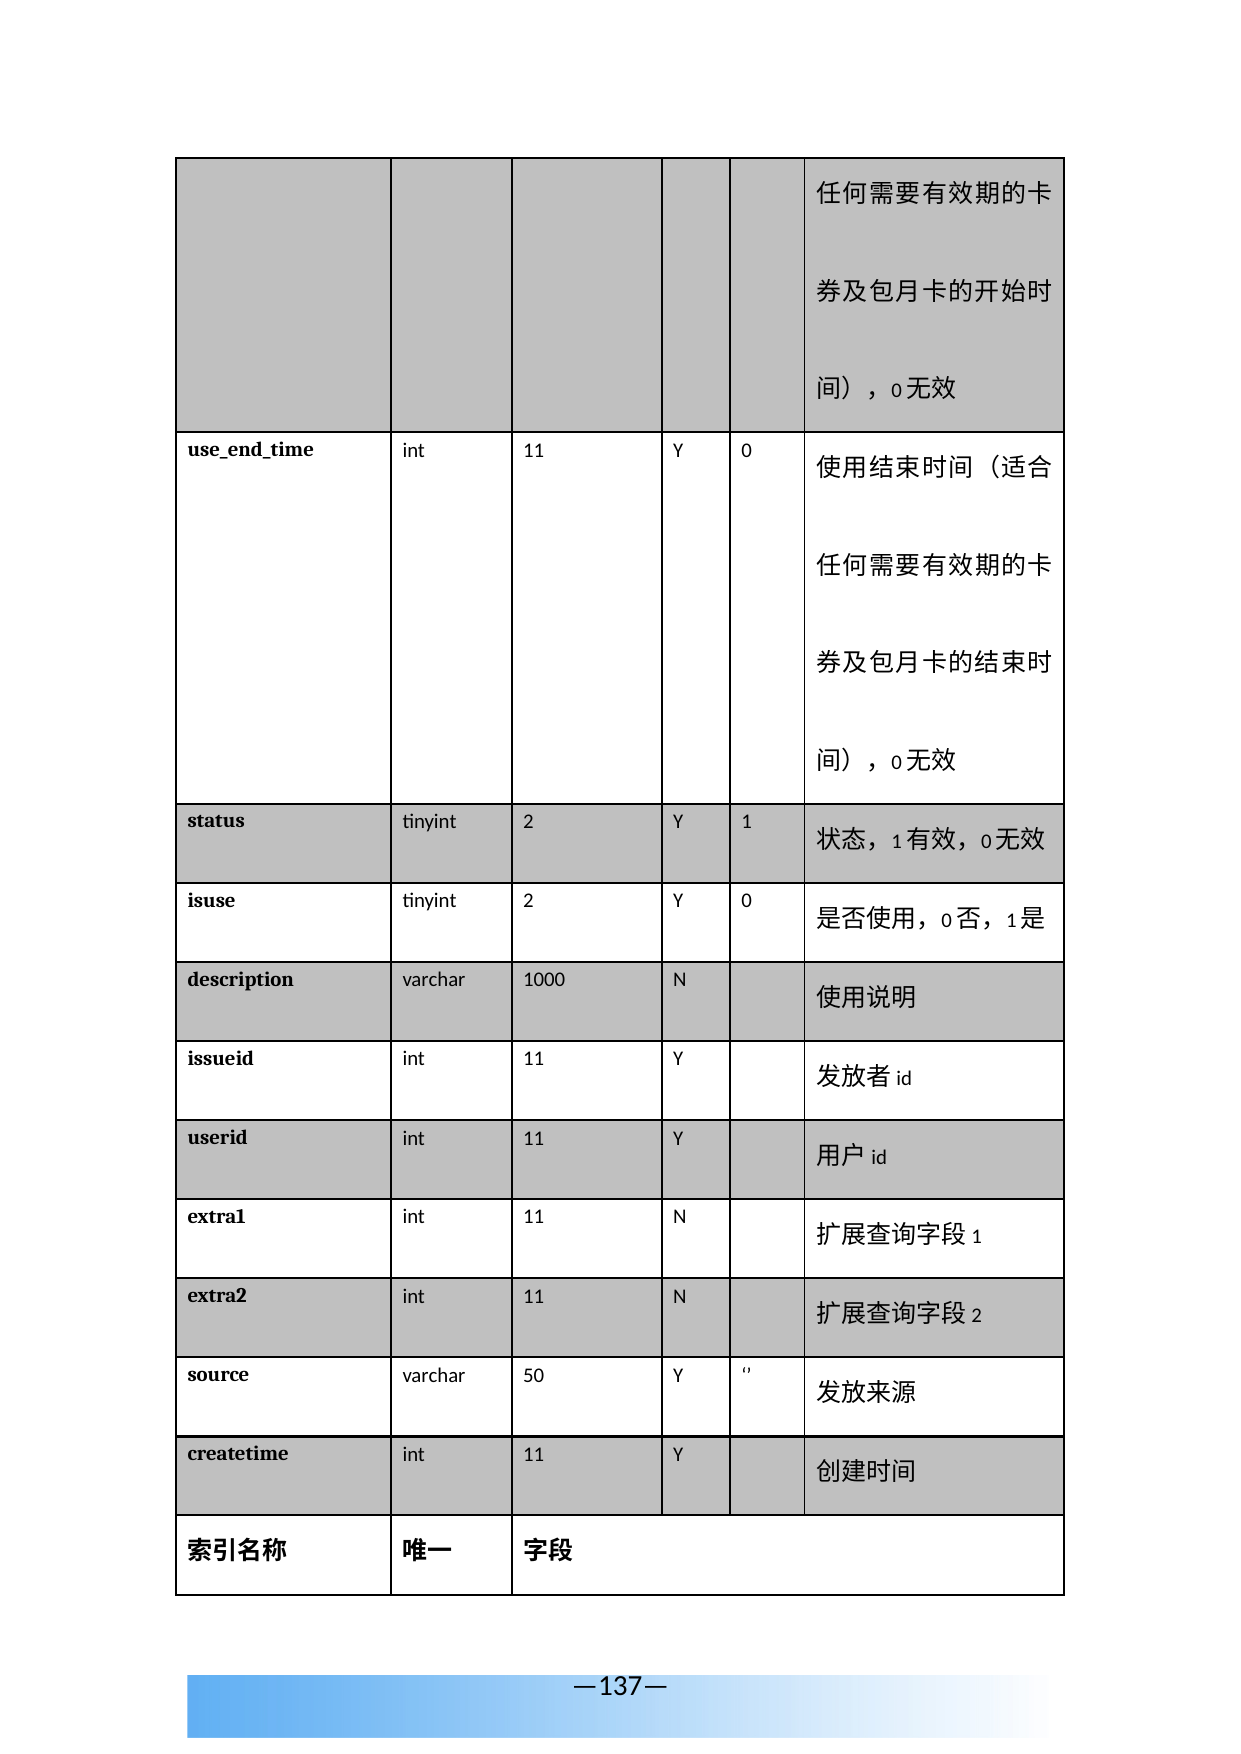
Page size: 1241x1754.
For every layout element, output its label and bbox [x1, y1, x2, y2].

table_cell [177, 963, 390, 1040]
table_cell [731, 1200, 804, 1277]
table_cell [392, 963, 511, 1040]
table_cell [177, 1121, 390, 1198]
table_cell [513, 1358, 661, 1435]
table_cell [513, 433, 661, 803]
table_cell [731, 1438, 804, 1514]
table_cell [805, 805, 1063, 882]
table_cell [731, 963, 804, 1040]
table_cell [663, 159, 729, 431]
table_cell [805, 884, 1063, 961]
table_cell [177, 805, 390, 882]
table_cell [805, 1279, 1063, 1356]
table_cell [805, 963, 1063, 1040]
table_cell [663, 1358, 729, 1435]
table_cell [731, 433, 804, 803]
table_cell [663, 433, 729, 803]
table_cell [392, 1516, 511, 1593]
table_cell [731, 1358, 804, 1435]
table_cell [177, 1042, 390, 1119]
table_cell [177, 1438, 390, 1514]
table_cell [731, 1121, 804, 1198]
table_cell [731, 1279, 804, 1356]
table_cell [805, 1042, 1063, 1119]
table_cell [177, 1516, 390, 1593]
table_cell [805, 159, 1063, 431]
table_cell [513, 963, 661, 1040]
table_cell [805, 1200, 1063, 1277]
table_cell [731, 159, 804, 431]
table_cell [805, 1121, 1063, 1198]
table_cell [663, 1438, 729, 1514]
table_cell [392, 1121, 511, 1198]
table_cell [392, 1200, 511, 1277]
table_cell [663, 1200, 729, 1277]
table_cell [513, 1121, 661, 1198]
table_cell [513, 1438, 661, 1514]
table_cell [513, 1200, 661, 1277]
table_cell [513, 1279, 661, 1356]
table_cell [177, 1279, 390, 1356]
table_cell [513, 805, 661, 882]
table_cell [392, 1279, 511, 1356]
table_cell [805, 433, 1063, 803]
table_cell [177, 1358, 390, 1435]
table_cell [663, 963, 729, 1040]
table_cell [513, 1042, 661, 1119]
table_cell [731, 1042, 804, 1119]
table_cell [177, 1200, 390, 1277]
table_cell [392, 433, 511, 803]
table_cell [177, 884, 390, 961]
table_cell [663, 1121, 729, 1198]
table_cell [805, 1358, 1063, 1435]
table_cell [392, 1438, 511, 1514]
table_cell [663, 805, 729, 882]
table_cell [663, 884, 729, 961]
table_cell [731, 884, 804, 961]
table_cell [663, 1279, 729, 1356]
picture [187, 1675, 1050, 1738]
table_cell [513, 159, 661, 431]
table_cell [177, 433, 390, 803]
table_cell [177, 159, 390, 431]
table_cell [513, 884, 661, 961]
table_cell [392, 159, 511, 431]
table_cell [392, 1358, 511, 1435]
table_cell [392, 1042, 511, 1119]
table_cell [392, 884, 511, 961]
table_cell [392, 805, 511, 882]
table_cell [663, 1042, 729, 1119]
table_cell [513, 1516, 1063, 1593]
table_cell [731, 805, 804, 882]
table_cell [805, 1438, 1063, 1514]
